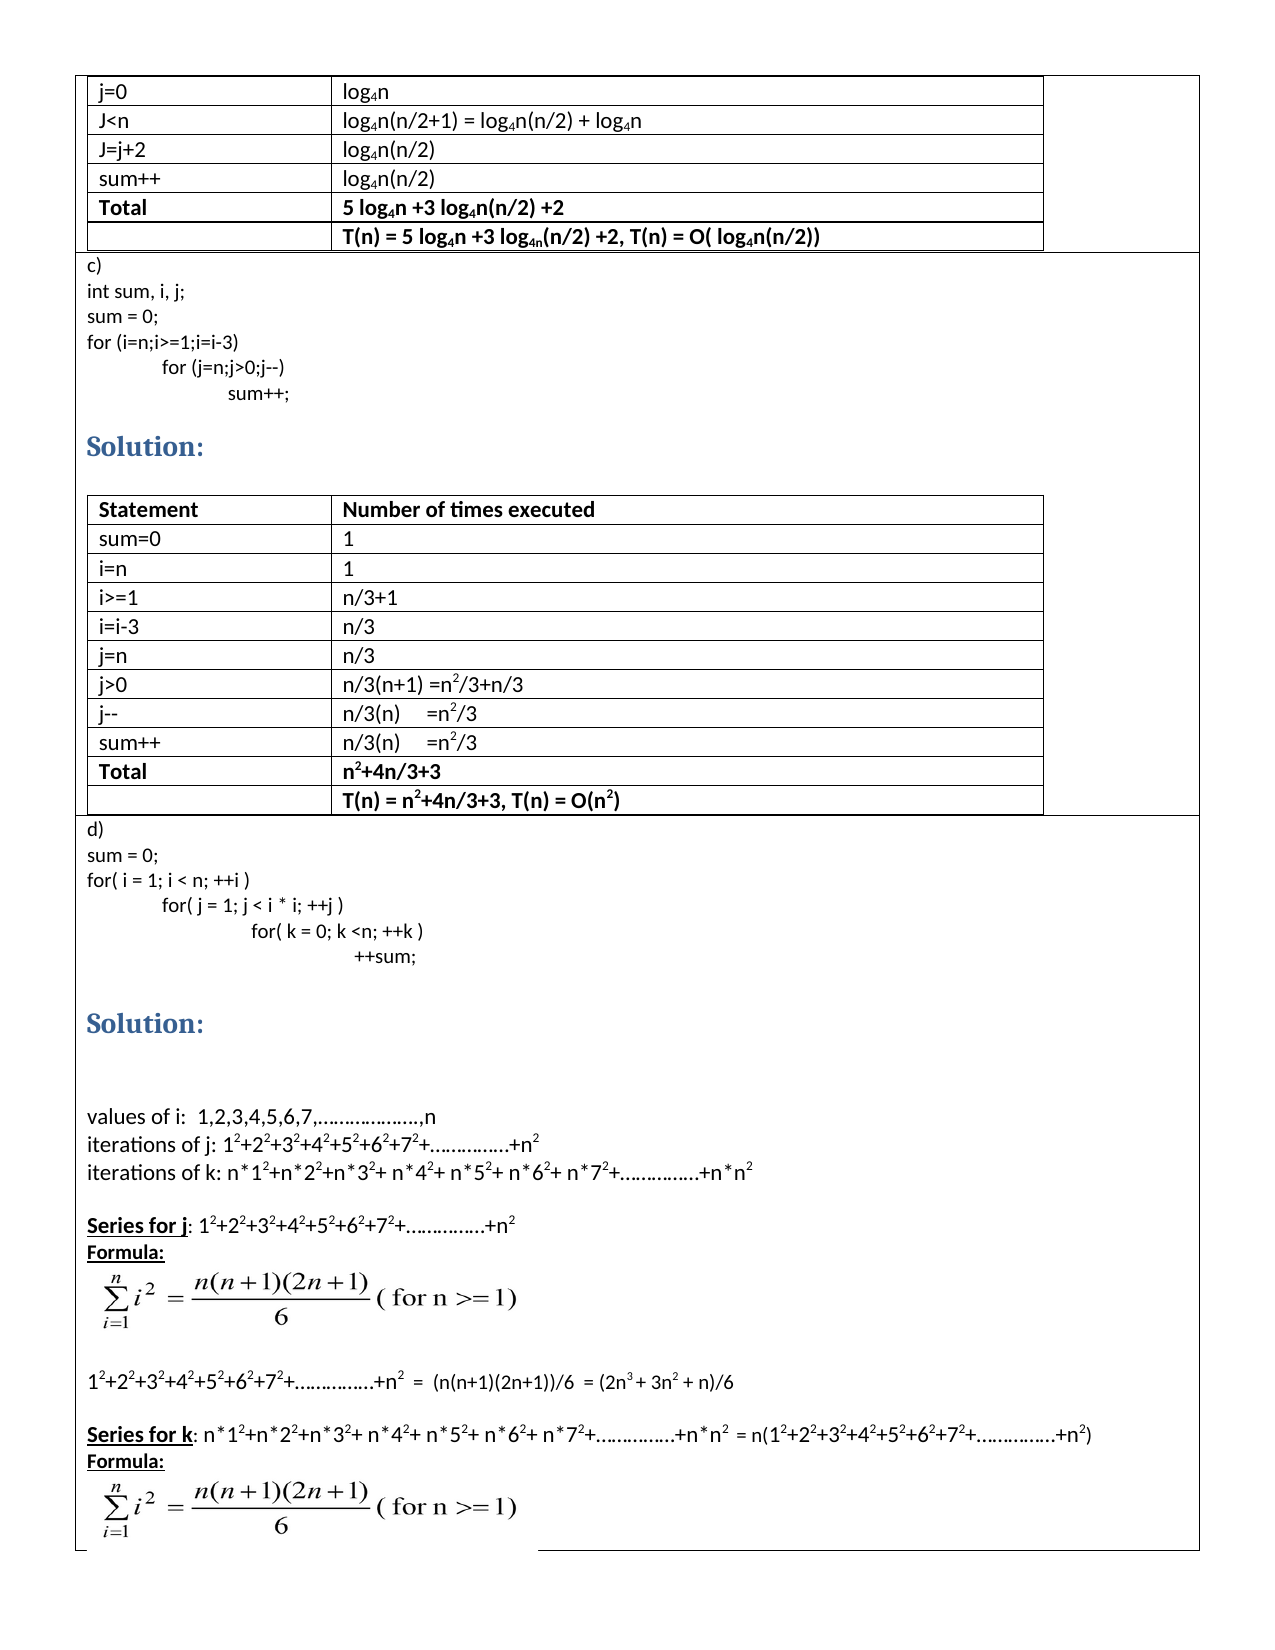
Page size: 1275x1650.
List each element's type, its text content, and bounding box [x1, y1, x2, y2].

table_cell int sum, i, j; sum = 0; for (i=n;i>=1;i=i-3) for (j=n;j>0;j--) sum++; Solution: [76, 253, 1199, 815]
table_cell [76, 816, 1199, 1550]
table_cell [76, 76, 1199, 252]
picture [86, 1265, 539, 1342]
picture [86, 1473, 539, 1551]
